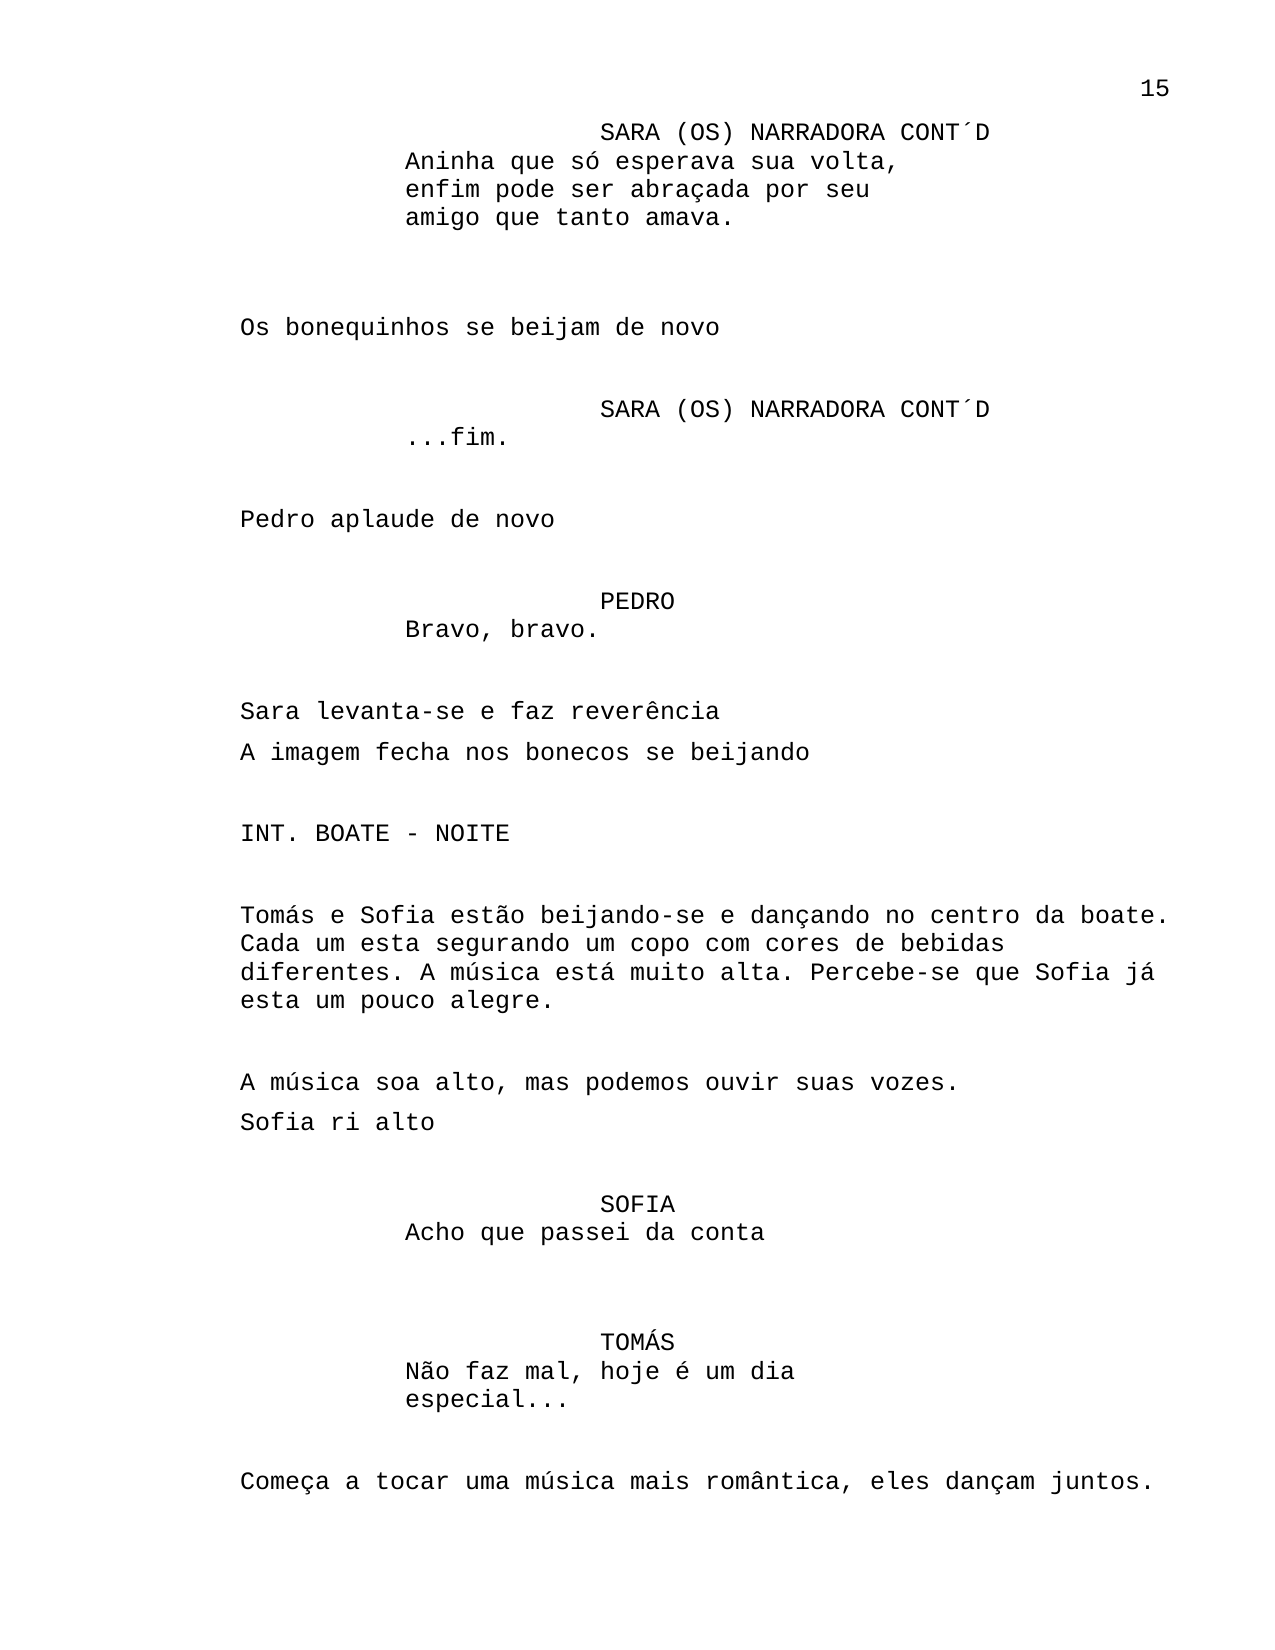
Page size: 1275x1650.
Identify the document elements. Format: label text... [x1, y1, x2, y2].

text Tomás e Sofia estão beijando-se e dançando no centro da boate. Cada um esta segurando um copo com cores de bebidas diferentes. A música está muito alta. Percebe-se que Sofia já esta um pouco alegre. [240, 902, 1170, 1016]
text sara (os) narradora cont´d [600, 397, 1170, 425]
text Acho que passei da conta [405, 1220, 900, 1248]
text A imagem fecha nos bonecos se beijando [240, 739, 1170, 767]
text Os bonequinhos se beijam de novo [240, 315, 1170, 343]
text INT. BOATE - NOITE [240, 821, 1170, 849]
text Sofia ri alto [240, 1110, 1170, 1138]
text sofia [600, 1192, 1170, 1220]
text Não faz mal, hoje é um dia especial... [405, 1358, 900, 1415]
text Começa a tocar uma música mais romântica, eles dançam juntos. [240, 1468, 1170, 1497]
text pedro [600, 588, 1170, 617]
text sara (os) narradora cont´d [600, 120, 1170, 148]
text Pedro aplaude de novo [240, 507, 1170, 535]
text A música soa alto, mas podemos ouvir suas vozes. [240, 1069, 1170, 1097]
text Sara levanta-se e faz reverência [240, 698, 1170, 727]
text ...fim. [405, 425, 900, 453]
text tomás [600, 1330, 1170, 1358]
text Bravo, bravo. [405, 617, 900, 645]
text Aninha que só esperava sua volta, enfim pode ser abraçada por seu amigo que tanto amava. [405, 148, 900, 233]
